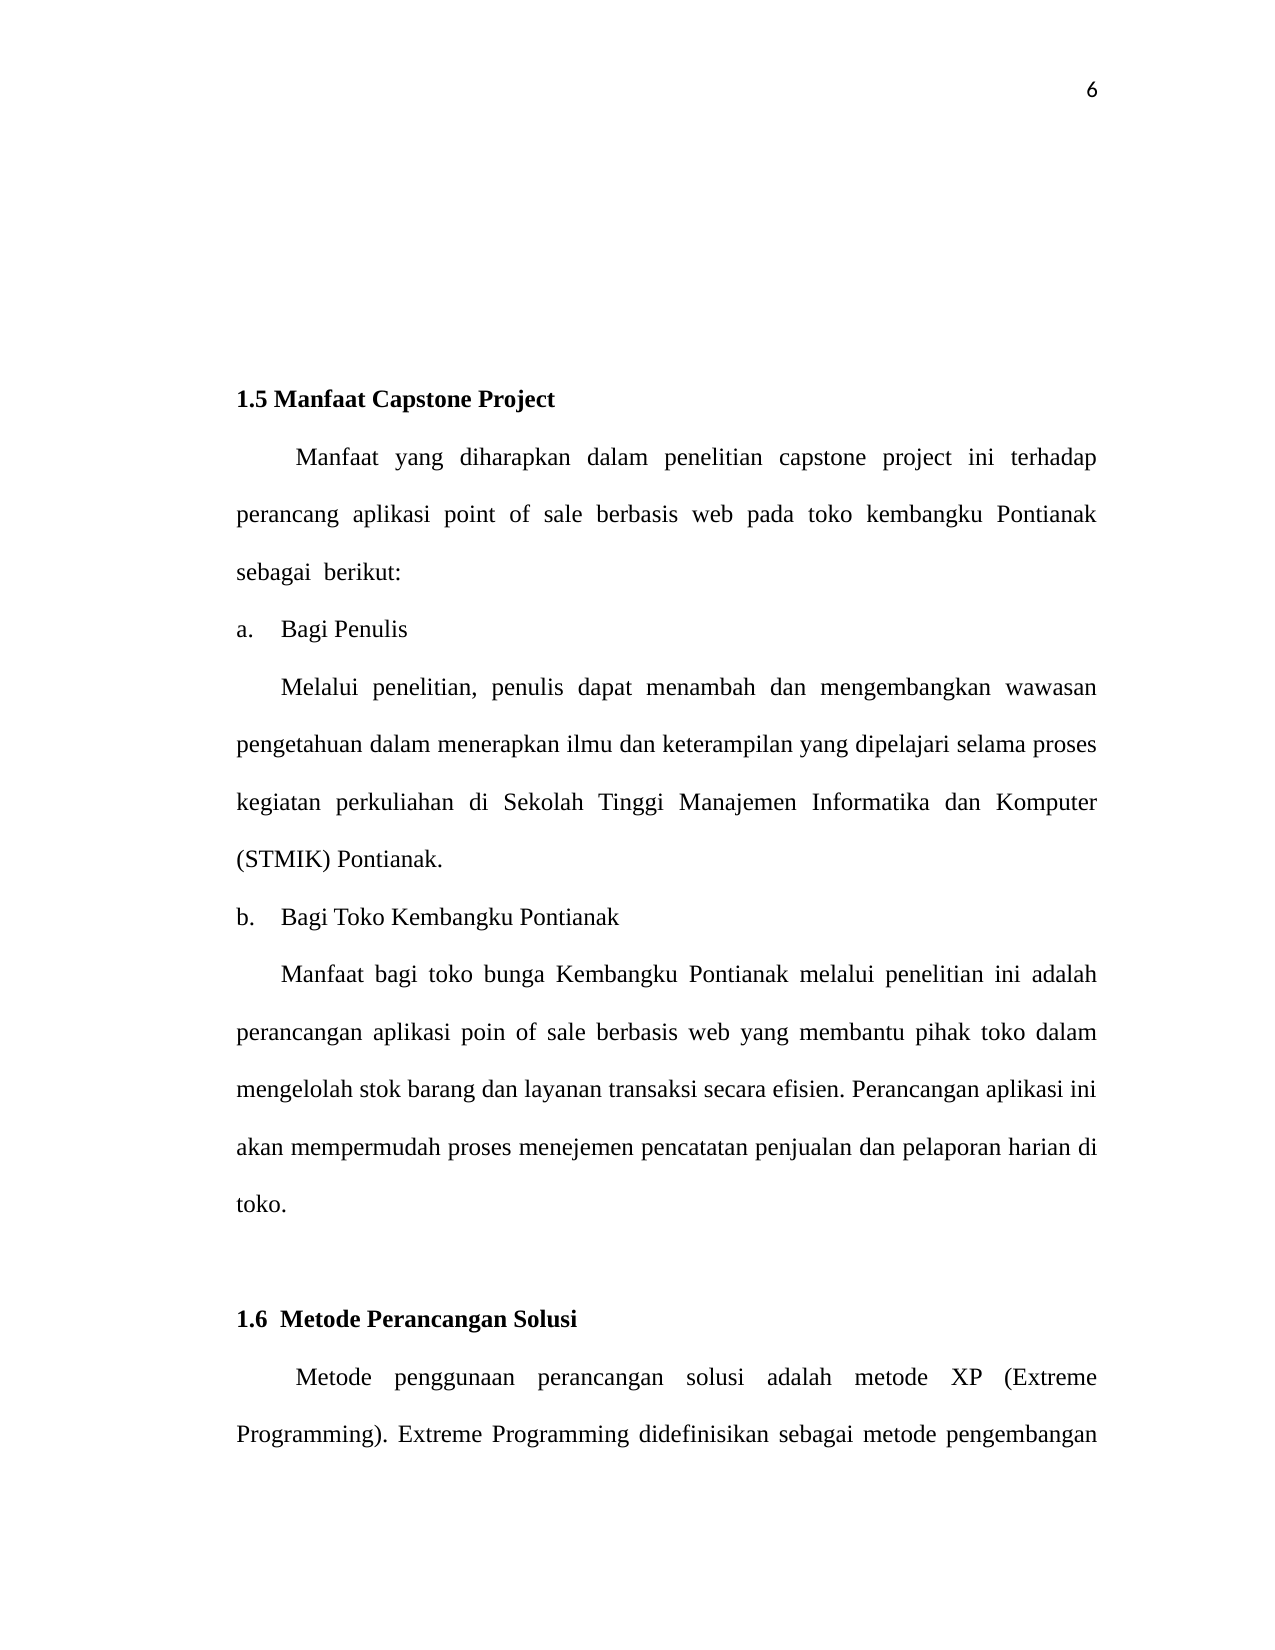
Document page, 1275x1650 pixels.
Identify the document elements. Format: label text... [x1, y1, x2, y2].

text 1.6 Metode Perancangan Solusi [236, 1304, 1098, 1333]
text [236, 1362, 1098, 1448]
list 1.5 Manfaat Capstone Project [236, 384, 1098, 413]
list Bagi Toko Kembangku Pontianak [236, 902, 1098, 931]
text Manfaat yang diharapkan dalam penelitian capstone project ini terhadap perancang aplikasi point of sale berbasis web pada toko kembangku Pontianak sebagai berikut: [236, 442, 1098, 586]
text Melalui penelitian, penulis dapat menambah dan mengembangkan wawasan pengetahuan dalam menerapkan ilmu dan keterampilan yang dipelajari selama proses kegiatan perkuliahan di Sekolah Tinggi Manajemen Informatika dan Komputer (STMIK) Pontianak. [236, 672, 1098, 873]
list Bagi Penulis [236, 614, 1098, 643]
text Manfaat bagi toko bunga Kembangku Pontianak melalui penelitian ini adalah perancangan aplikasi poin of sale berbasis web yang membantu pihak toko dalam mengelolah stok barang dan layanan transaksi secara efisien. Perancangan aplikasi ini akan mempermudah proses menejemen pencatatan penjualan dan pelaporan harian di toko. [236, 959, 1098, 1218]
